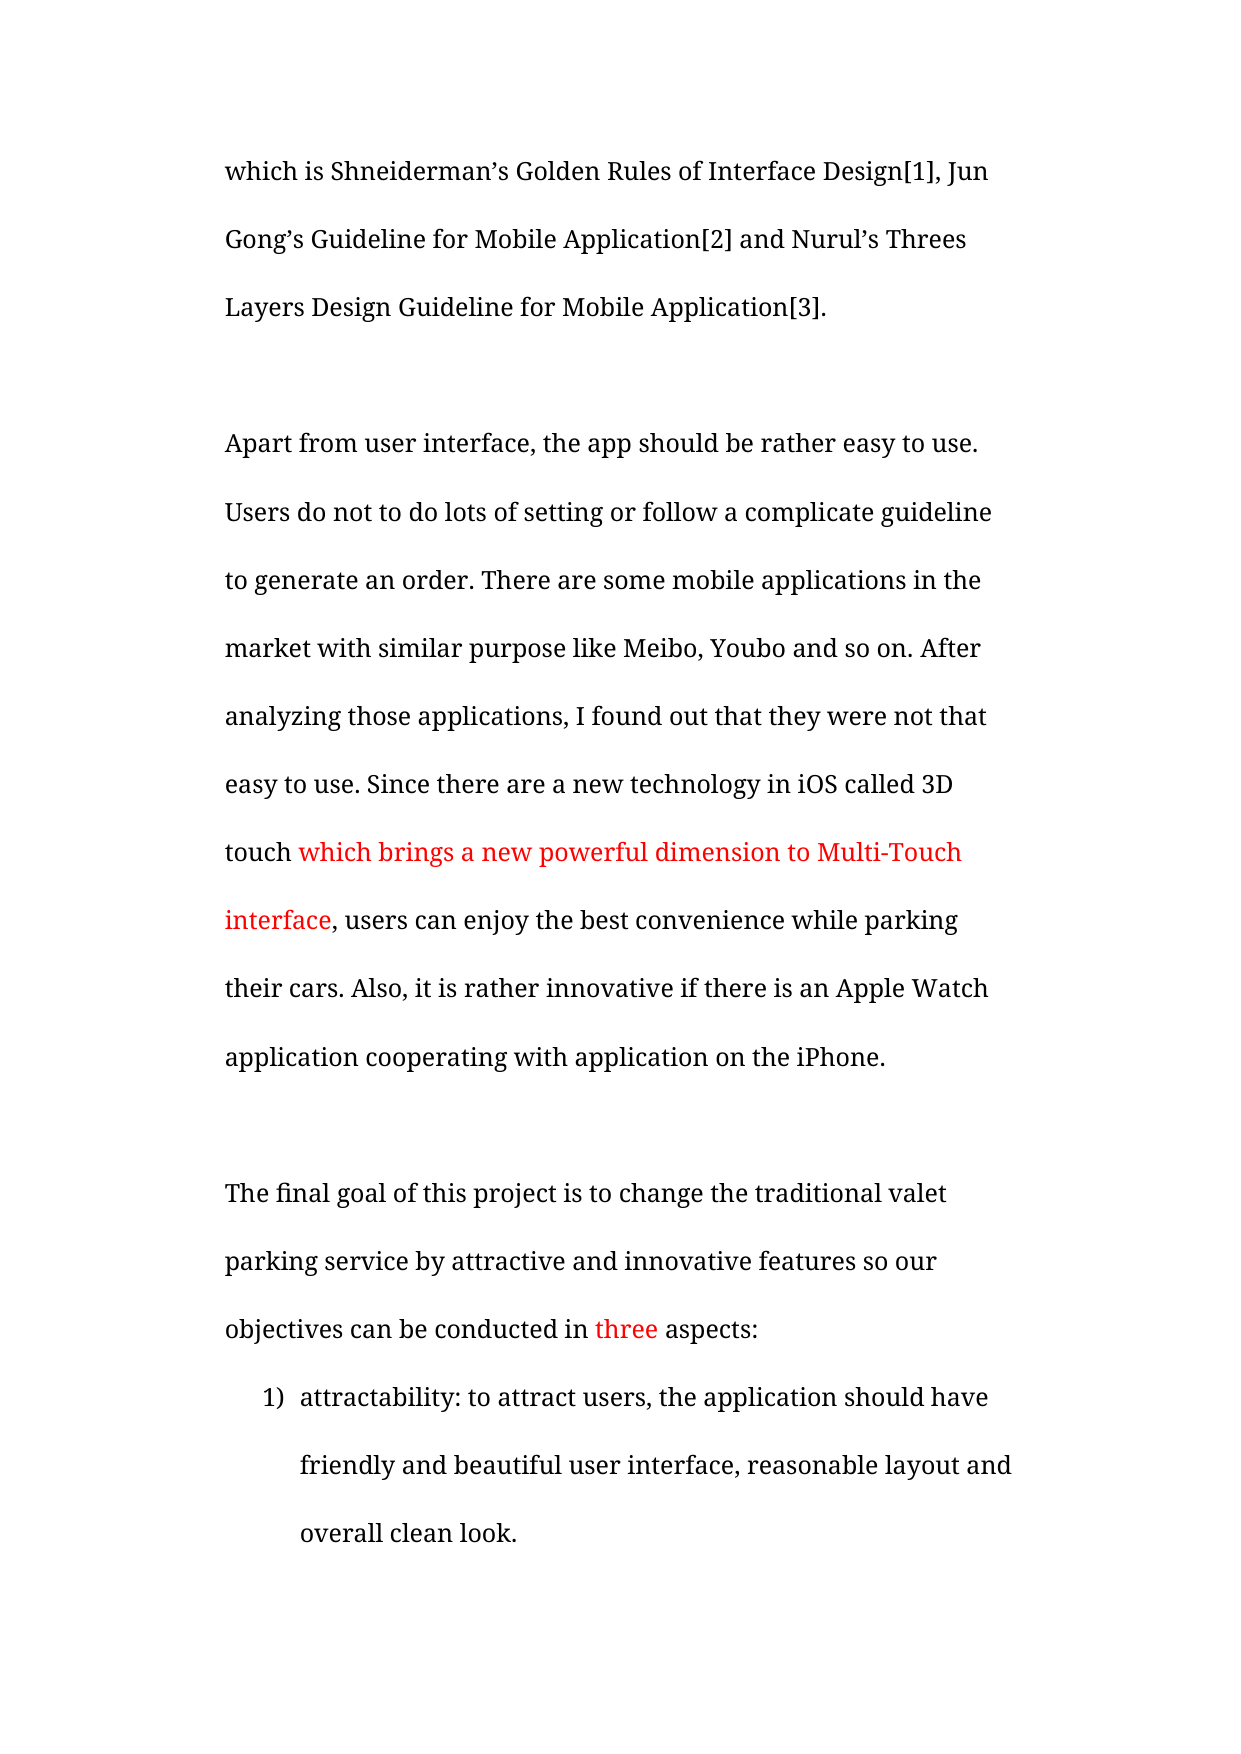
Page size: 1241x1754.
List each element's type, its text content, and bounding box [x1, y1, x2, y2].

text The final goal of this project is to change the traditional valet parking service by attractive and innovative features so our objectives can be conducted in three aspects: [224, 1175, 1016, 1346]
text Apart from user interface, the app should be rather easy to use. Users do not to do lots of setting or follow a complicate guideline to generate an order. There are some mobile applications in the market with similar purpose like Meibo, Youbo and so on. After analyzing those applications, I found out that they were not that easy to use. Since there are a new technology in iOS called 3D touch which brings a new powerful dimension to Multi-Touch interface, users can enjoy the best convenience while parking their cars. Also, it is rather innovative if there is an Apple Watch application cooperating with application on the iPhone. [224, 426, 1016, 1073]
list attractability: to attract users, the application should have friendly and beautiful user interface, reasonable layout and overall clean look. [262, 1380, 1016, 1550]
